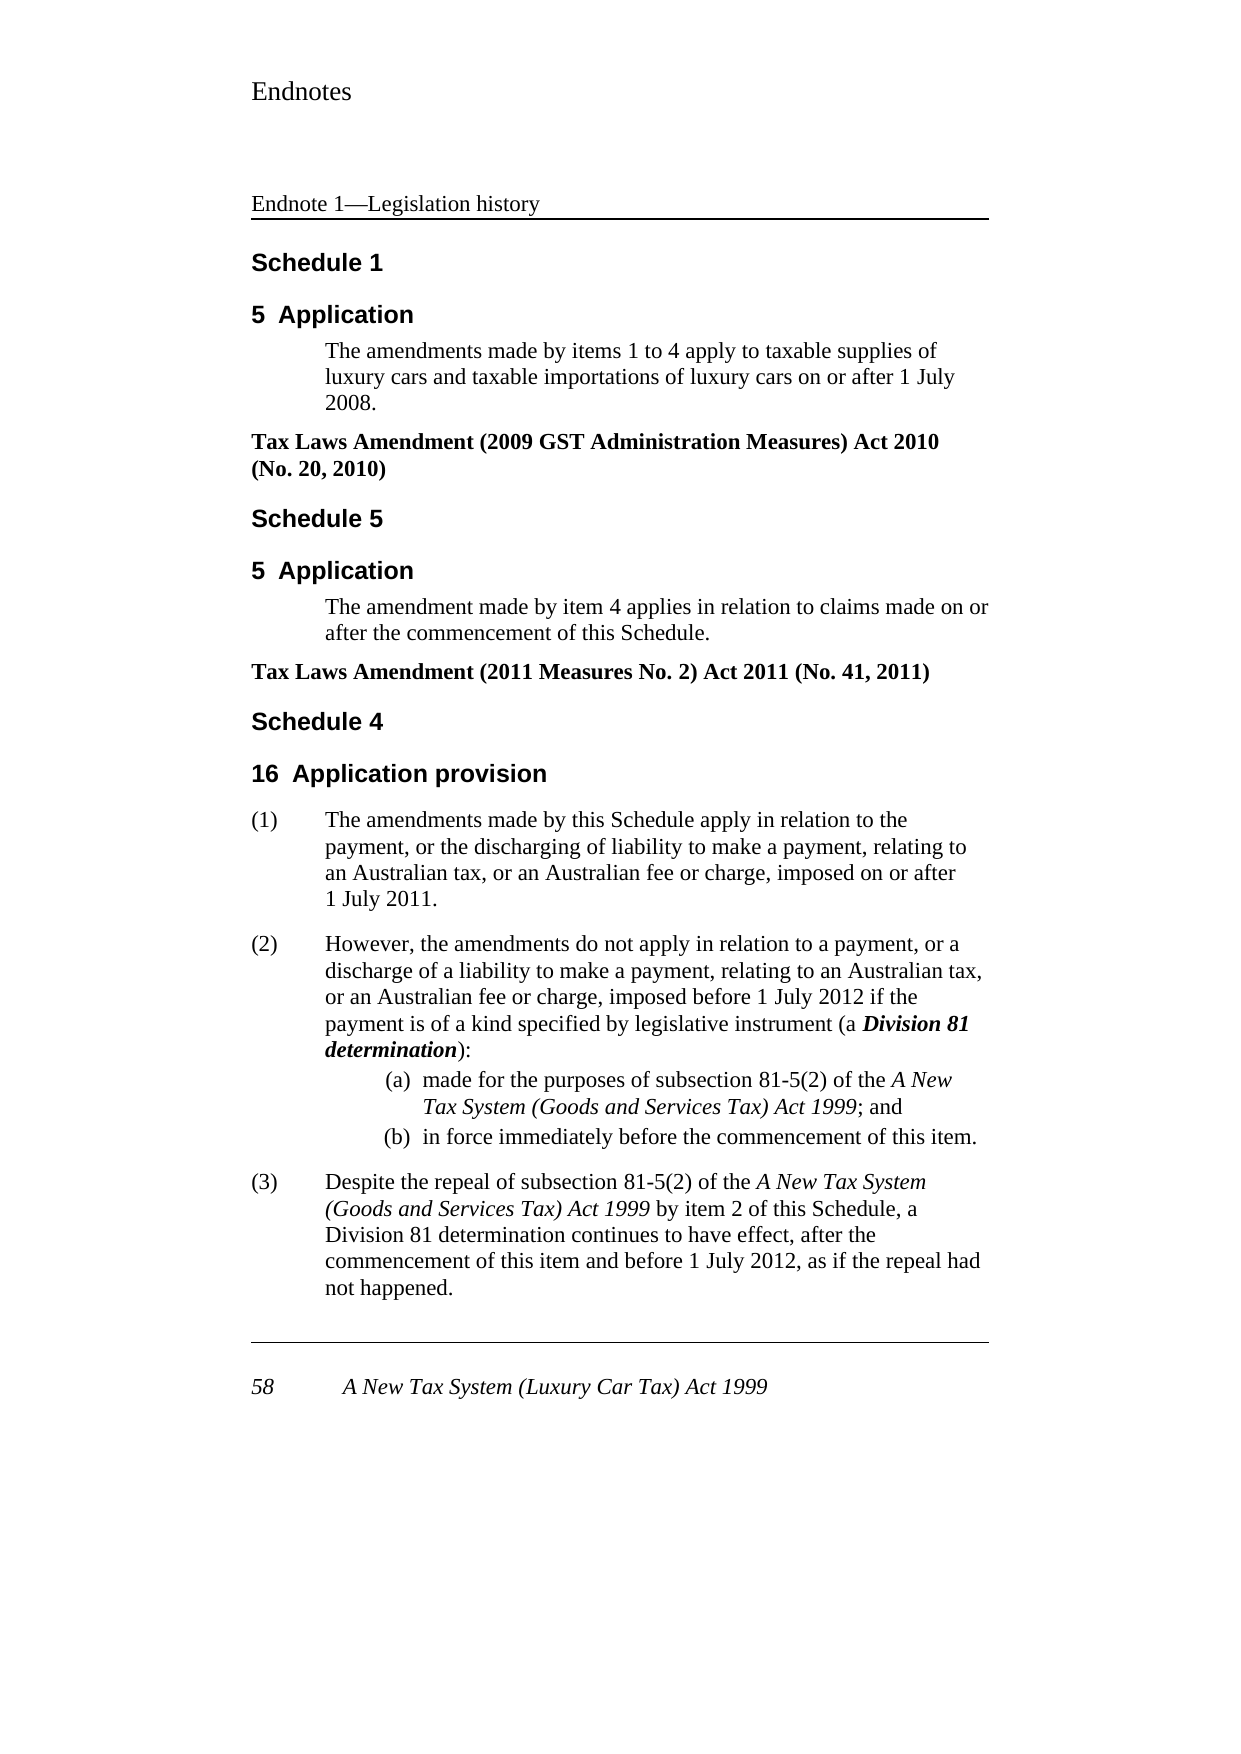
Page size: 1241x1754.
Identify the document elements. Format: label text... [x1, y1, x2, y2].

text (b) in force immediately before the commencement of this item. [251, 1123, 989, 1150]
subtitle Tax Laws Amendment (2009 GST Administration Measures) Act 2010 (No. 20, 2010) [251, 428, 989, 481]
text (a) made for the purposes of subsection 81-5(2) of the A New Tax System (Goods and Services Tax) Act 1999; and [251, 1066, 989, 1119]
text Schedule 4 [251, 707, 989, 736]
text Schedule 5 [251, 504, 989, 533]
text The amendments made by items 1 to 4 apply to taxable supplies of luxury cars and taxable importations of luxury cars on or after 1 July 2008. [325, 337, 989, 416]
text (1) The amendments made by this Schedule apply in relation to the payment, or the discharging of liability to make a payment, relating to an Australian tax, or an Australian fee or charge, imposed on or after 1 July 2011. [251, 806, 989, 912]
subtitle Tax Laws Amendment (2011 Measures No. 2) Act 2011 (No. 41, 2011) [251, 658, 989, 684]
text 16 Application provision [251, 759, 989, 788]
text Schedule 1 [251, 248, 989, 277]
text 5 Application [251, 300, 989, 328]
text 5 Application [251, 556, 989, 584]
text (2) However, the amendments do not apply in relation to a payment, or a discharge of a liability to make a payment, relating to an Australian tax, or an Australian fee or charge, imposed before 1 July 2012 if the payment is of a kind specified by legislative instrument (a Division 81 determination): [251, 931, 989, 1062]
text The amendment made by item 4 applies in relation to claims made on or after the commencement of this Schedule. [325, 593, 989, 645]
text (3) Despite the repeal of subsection 81-5(2) of the A New Tax System (Goods and Services Tax) Act 1999 by item 2 of this Schedule, a Division 81 determination continues to have effect, after the commencement of this item and before 1 July 2012, as if the repeal had not happened. [251, 1168, 989, 1300]
